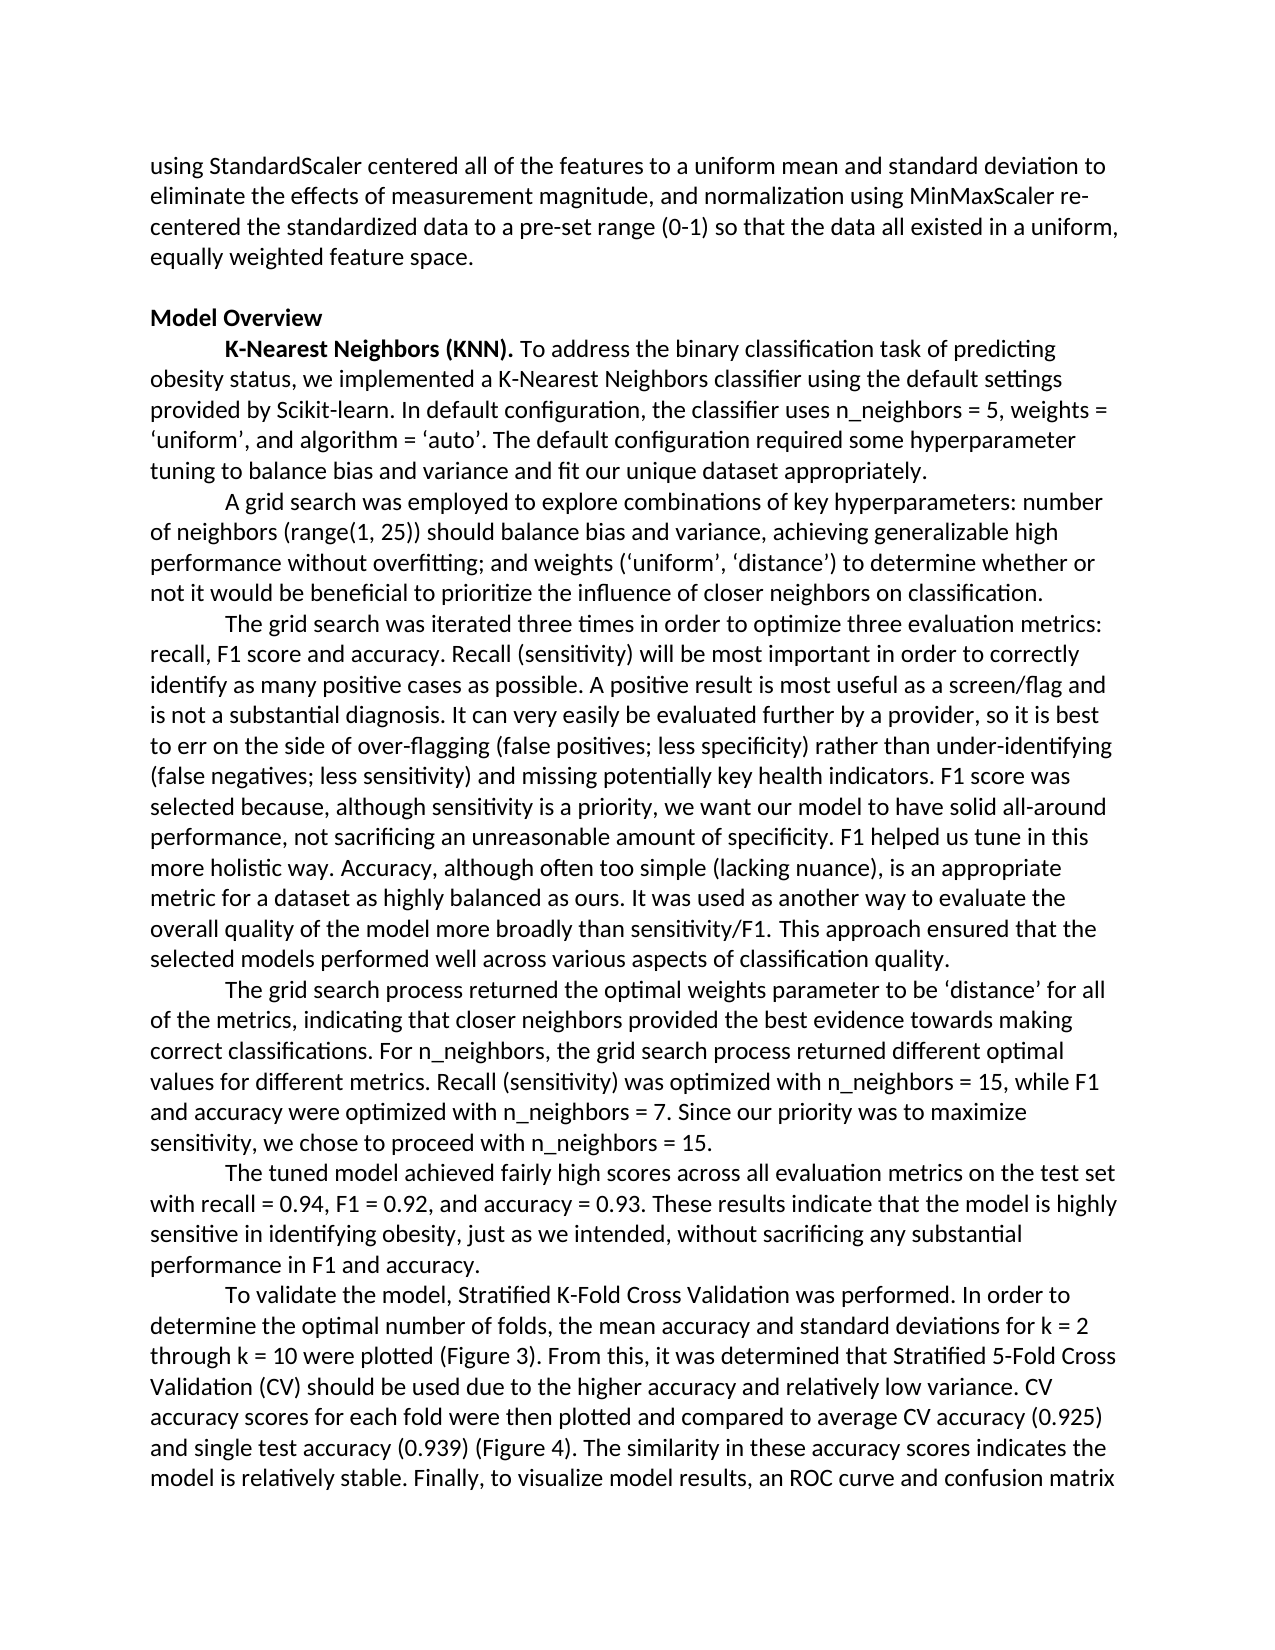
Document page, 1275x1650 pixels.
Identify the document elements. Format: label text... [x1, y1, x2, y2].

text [150, 150, 1125, 272]
text K-Nearest Neighbors (KNN). To address the binary classification task of predicting obesity status, we implemented a K-Nearest Neighbors classifier using the default settings provided by Scikit-learn. In default configuration, the classifier uses n_neighbors = 5, weights = ‘uniform’, and algorithm = ‘auto’. The default configuration required some hyperparameter tuning to balance bias and variance and fit our unique dataset appropriately. [150, 333, 1125, 486]
text The tuned model achieved fairly high scores across all evaluation metrics on the test set with recall = 0.94, F1 = 0.92, and accuracy = 0.93. These results indicate that the model is highly sensitive in identifying obesity, just as we intended, without sacrificing any substantial performance in F1 and accuracy. [150, 1157, 1125, 1279]
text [150, 1279, 1125, 1493]
text A grid search was employed to explore combinations of key hyperparameters: number of neighbors (range(1, 25)) should balance bias and variance, achieving generalizable high performance without overfitting; and weights (‘uniform’, ‘distance’) to determine whether or not it would be beneficial to prioritize the influence of closer neighbors on classification. [150, 486, 1125, 608]
text The grid search process returned the optimal weights parameter to be ‘distance’ for all of the metrics, indicating that closer neighbors provided the best evidence towards making correct classifications. For n_neighbors, the grid search process returned different optimal values for different metrics. Recall (sensitivity) was optimized with n_neighbors = 15, while F1 and accuracy were optimized with n_neighbors = 7. Since our priority was to maximize sensitivity, we chose to proceed with n_neighbors = 15. [150, 974, 1125, 1157]
text Model Overview [150, 303, 1125, 333]
text The grid search was iterated three times in order to optimize three evaluation metrics: recall, F1 score and accuracy. Recall (sensitivity) will be most important in order to correctly identify as many positive cases as possible. A positive result is most useful as a screen/flag and is not a substantial diagnosis. It can very easily be evaluated further by a provider, so it is best to err on the side of over-flagging (false positives; less specificity) rather than under-identifying (false negatives; less sensitivity) and missing potentially key health indicators. F1 score was selected because, although sensitivity is a priority, we want our model to have solid all-around performance, not sacrificing an unreasonable amount of specificity. F1 helped us tune in this more holistic way. Accuracy, although often too simple (lacking nuance), is an appropriate metric for a dataset as highly balanced as ours. It was used as another way to evaluate the overall quality of the model more broadly than sensitivity/F1. This approach ensured that the selected models performed well across various aspects of classification quality. [150, 608, 1125, 974]
